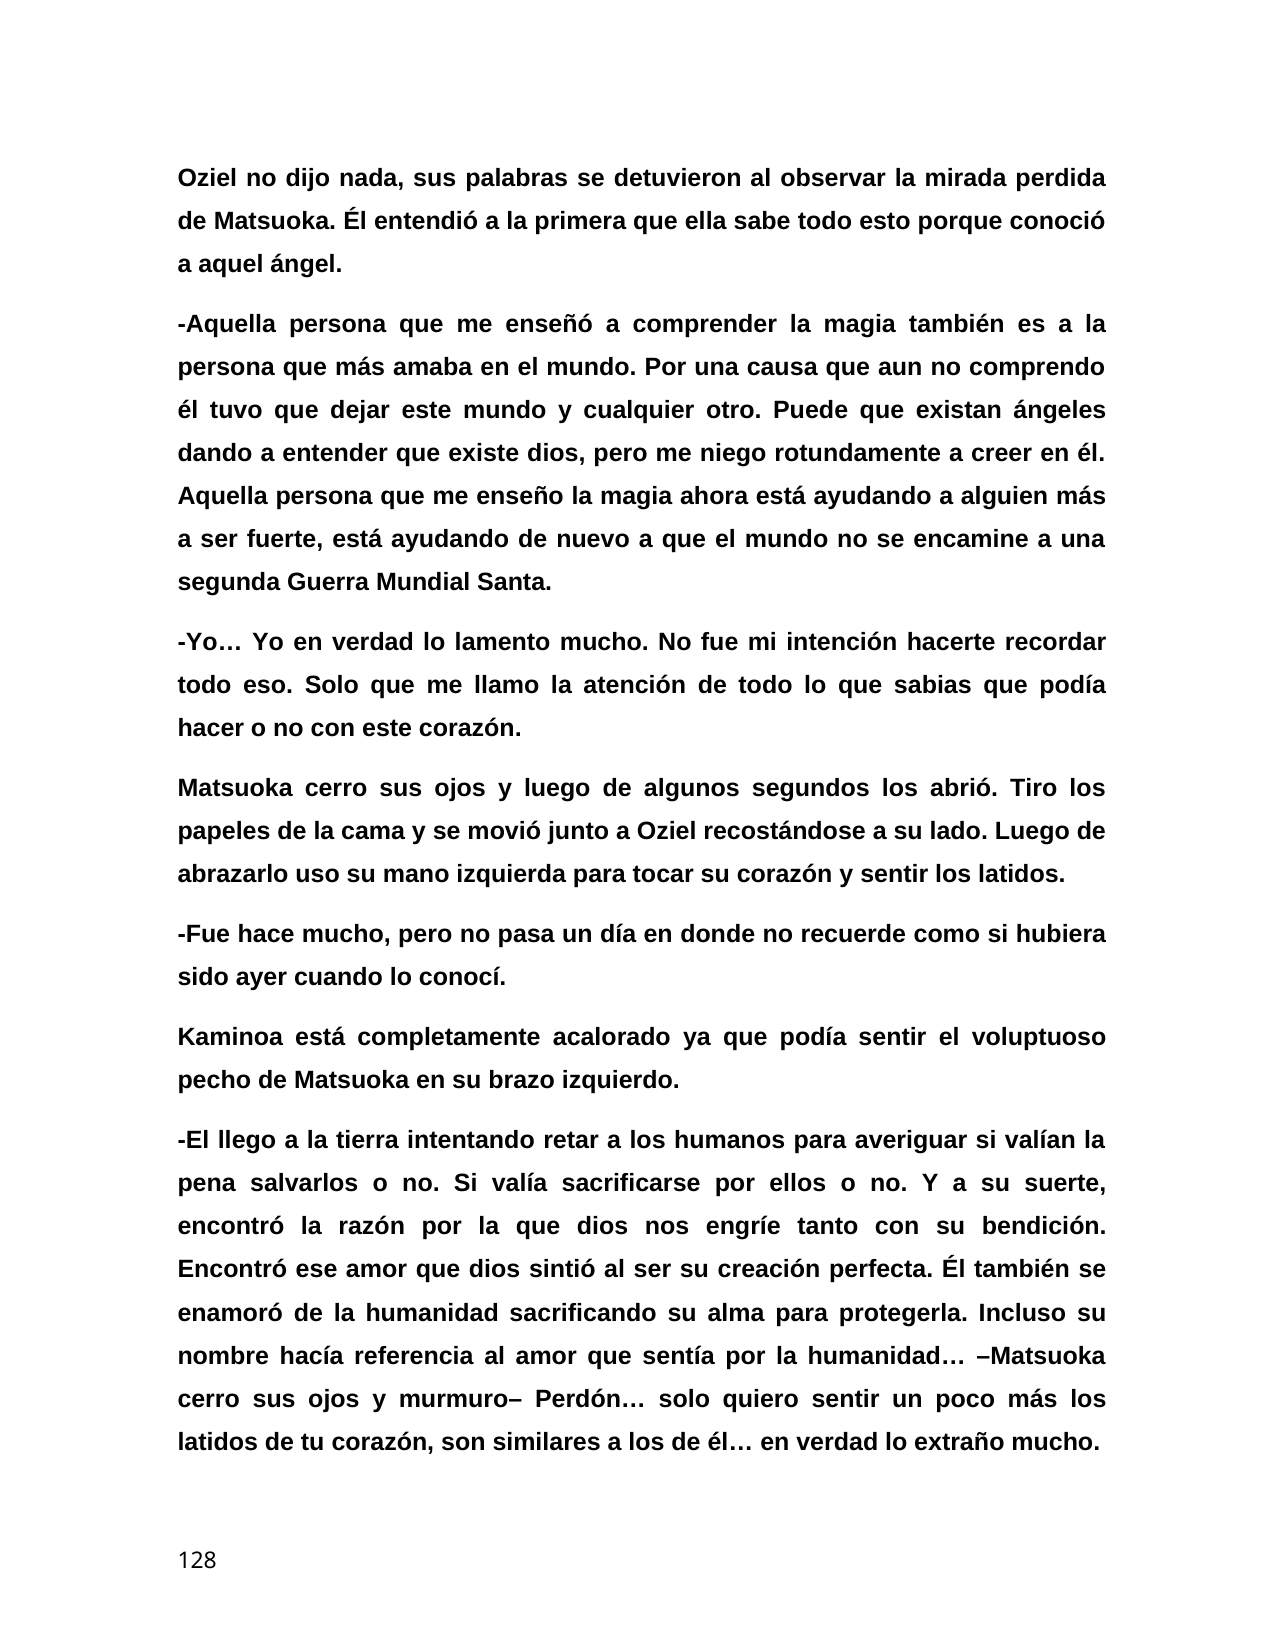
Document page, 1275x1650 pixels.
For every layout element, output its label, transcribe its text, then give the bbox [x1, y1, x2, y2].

text Oziel no dijo nada, sus palabras se detuvieron al observar la mirada perdida de Matsuoka. Él entendió a la primera que ella sabe todo esto porque conoció a aquel ángel. [177, 162, 1107, 277]
text Kaminoa está completamente acalorado ya que podía sentir el voluptuoso pecho de Matsuoka en su brazo izquierdo. [177, 1022, 1107, 1094]
text -Yo… Yo en verdad lo lamento mucho. No fue mi intención hacerte recordar todo eso. Solo que me llamo la atención de todo lo que sabias que podía hacer o no con este corazón. [177, 627, 1107, 742]
text -Aquella persona que me enseñó a comprender la magia también es a la persona que más amaba en el mundo. Por una causa que aun no comprendo él tuvo que dejar este mundo y cualquier otro. Puede que existan ángeles dando a entender que existe dios, pero me niego rotundamente a creer en él. Aquella persona que me enseño la magia ahora está ayudando a alguien más a ser fuerte, está ayudando de nuevo a que el mundo no se encamine a una segunda Guerra Mundial Santa. [177, 308, 1107, 596]
text -Fue hace mucho, pero no pasa un día en donde no recuerde como si hubiera sido ayer cuando lo conocí. [177, 919, 1107, 991]
text Matsuoka cerro sus ojos y luego de algunos segundos los abrió. Tiro los papeles de la cama y se movió junto a Oziel recostándose a su lado. Luego de abrazarlo uso su mano izquierda para tocar su corazón y sentir los latidos. [177, 773, 1107, 888]
